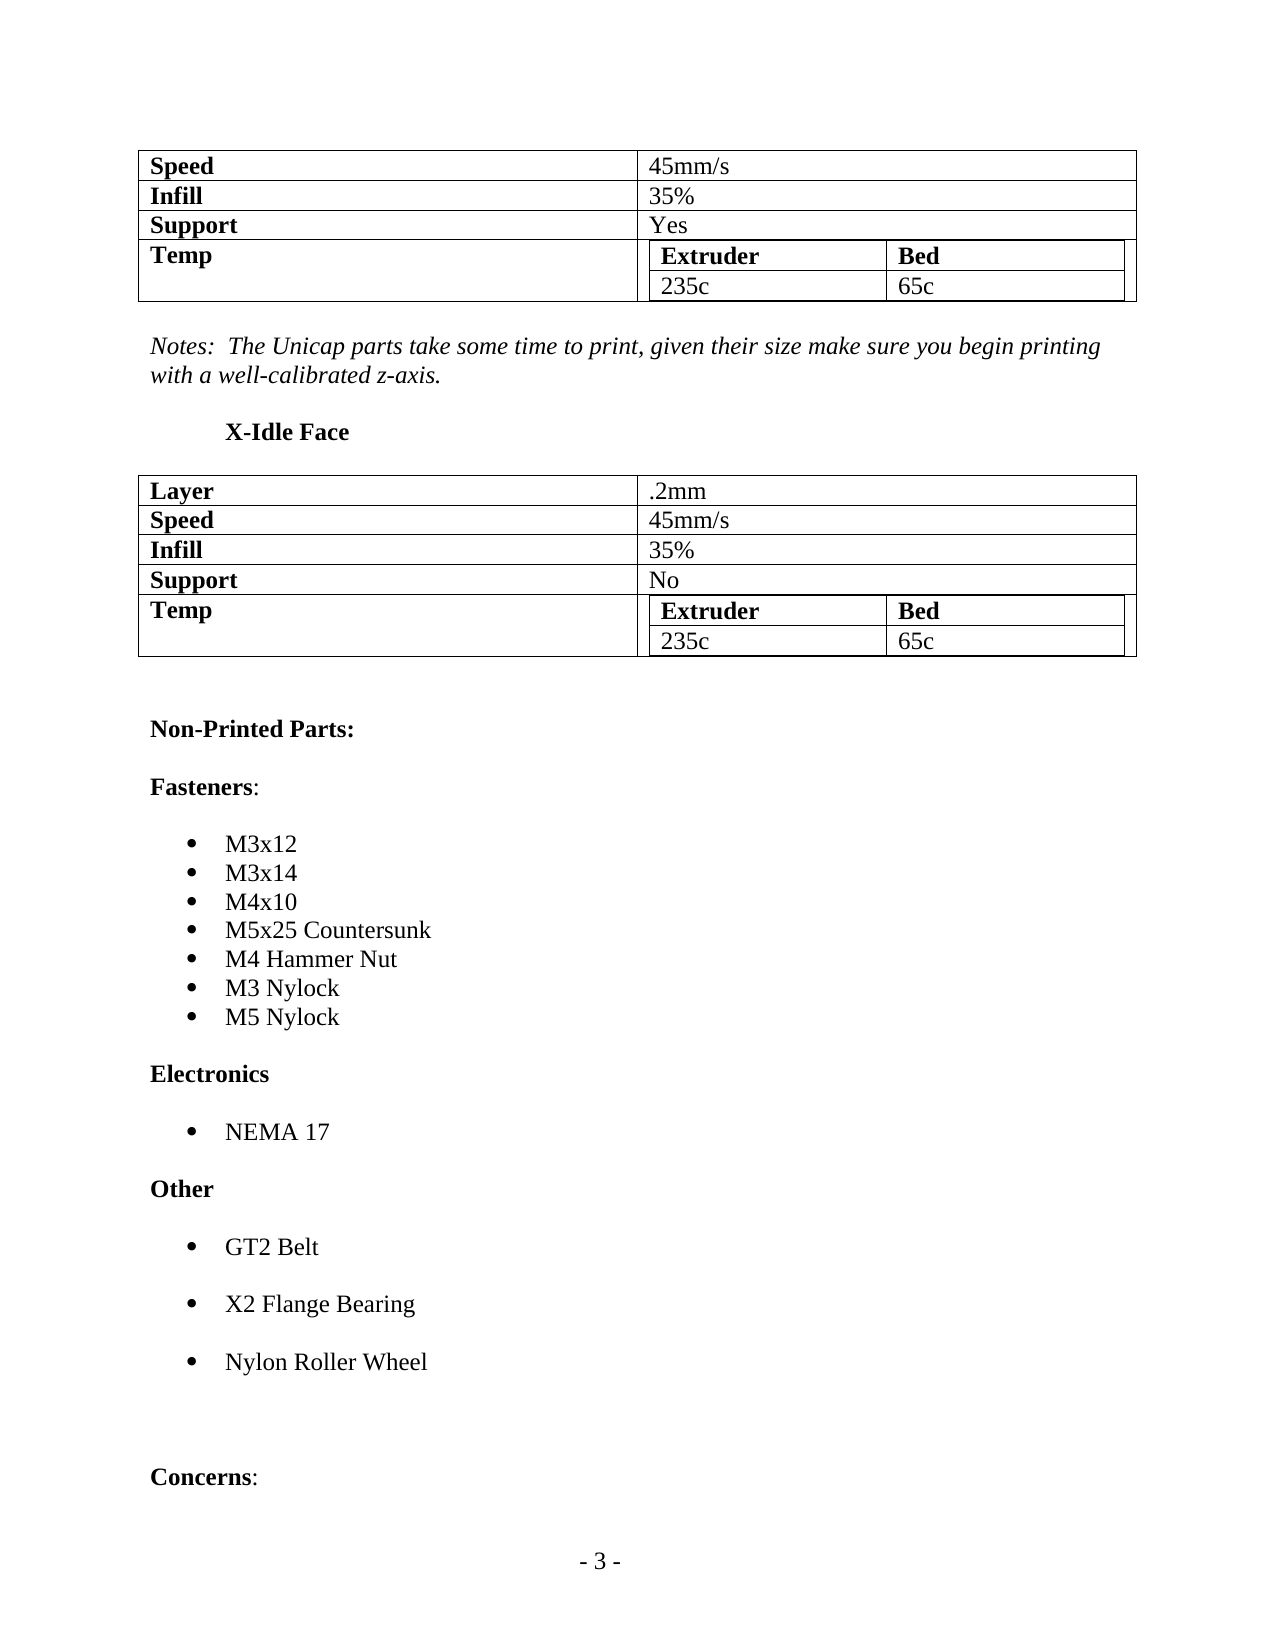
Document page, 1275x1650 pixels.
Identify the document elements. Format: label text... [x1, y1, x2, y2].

table_cell 35% [638, 181, 1136, 209]
table_cell Support [139, 565, 637, 594]
table_cell No [638, 565, 1136, 594]
list NEMA 17 [187, 1117, 1125, 1145]
table_header .2mm [638, 476, 1136, 504]
text Fasteners: [150, 772, 1125, 800]
table_cell [650, 241, 886, 270]
table_cell 45mm/s [638, 151, 1136, 180]
table_cell Infill [139, 535, 637, 564]
table_cell [650, 596, 886, 625]
table_cell Temp [139, 595, 637, 656]
table_cell [638, 240, 649, 301]
list M5 Nylock [187, 1002, 1125, 1030]
list M3x14 [187, 858, 1125, 887]
table_cell [650, 271, 886, 300]
list X2 Flange Bearing [187, 1289, 1125, 1318]
text Concerns: [150, 1462, 1125, 1490]
table_cell 45mm/s [638, 506, 1136, 534]
list M4x10 [187, 887, 1125, 915]
table_cell [638, 595, 649, 656]
list M4 Hammer Nut [187, 944, 1125, 973]
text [150, 331, 1125, 388]
table_cell [887, 626, 1124, 655]
table_cell [887, 271, 1124, 300]
table_cell [1125, 240, 1136, 301]
list M3 Nylock [187, 973, 1125, 1002]
list GT2 Belt [187, 1232, 1125, 1260]
table_cell Yes [638, 211, 1136, 239]
text Other [150, 1174, 1125, 1203]
table_cell Speed [139, 151, 637, 180]
text X-Idle Face [150, 417, 1125, 446]
list Nylon Roller Wheel [187, 1347, 1125, 1375]
table_cell [887, 241, 1124, 270]
table_cell [1125, 595, 1136, 656]
list M3x12 [187, 829, 1125, 858]
table_cell 35% [638, 535, 1136, 564]
table_cell Infill [139, 181, 637, 209]
table_cell [650, 626, 886, 655]
text Non-Printed Parts: [150, 714, 1125, 743]
table_cell Speed [139, 506, 637, 534]
table_cell Support [139, 211, 637, 239]
table_cell [887, 596, 1124, 625]
table_cell Temp [139, 240, 637, 301]
table_header Layer [139, 476, 637, 504]
list M5x25 Countersunk [187, 915, 1125, 944]
text Electronics [150, 1059, 1125, 1088]
